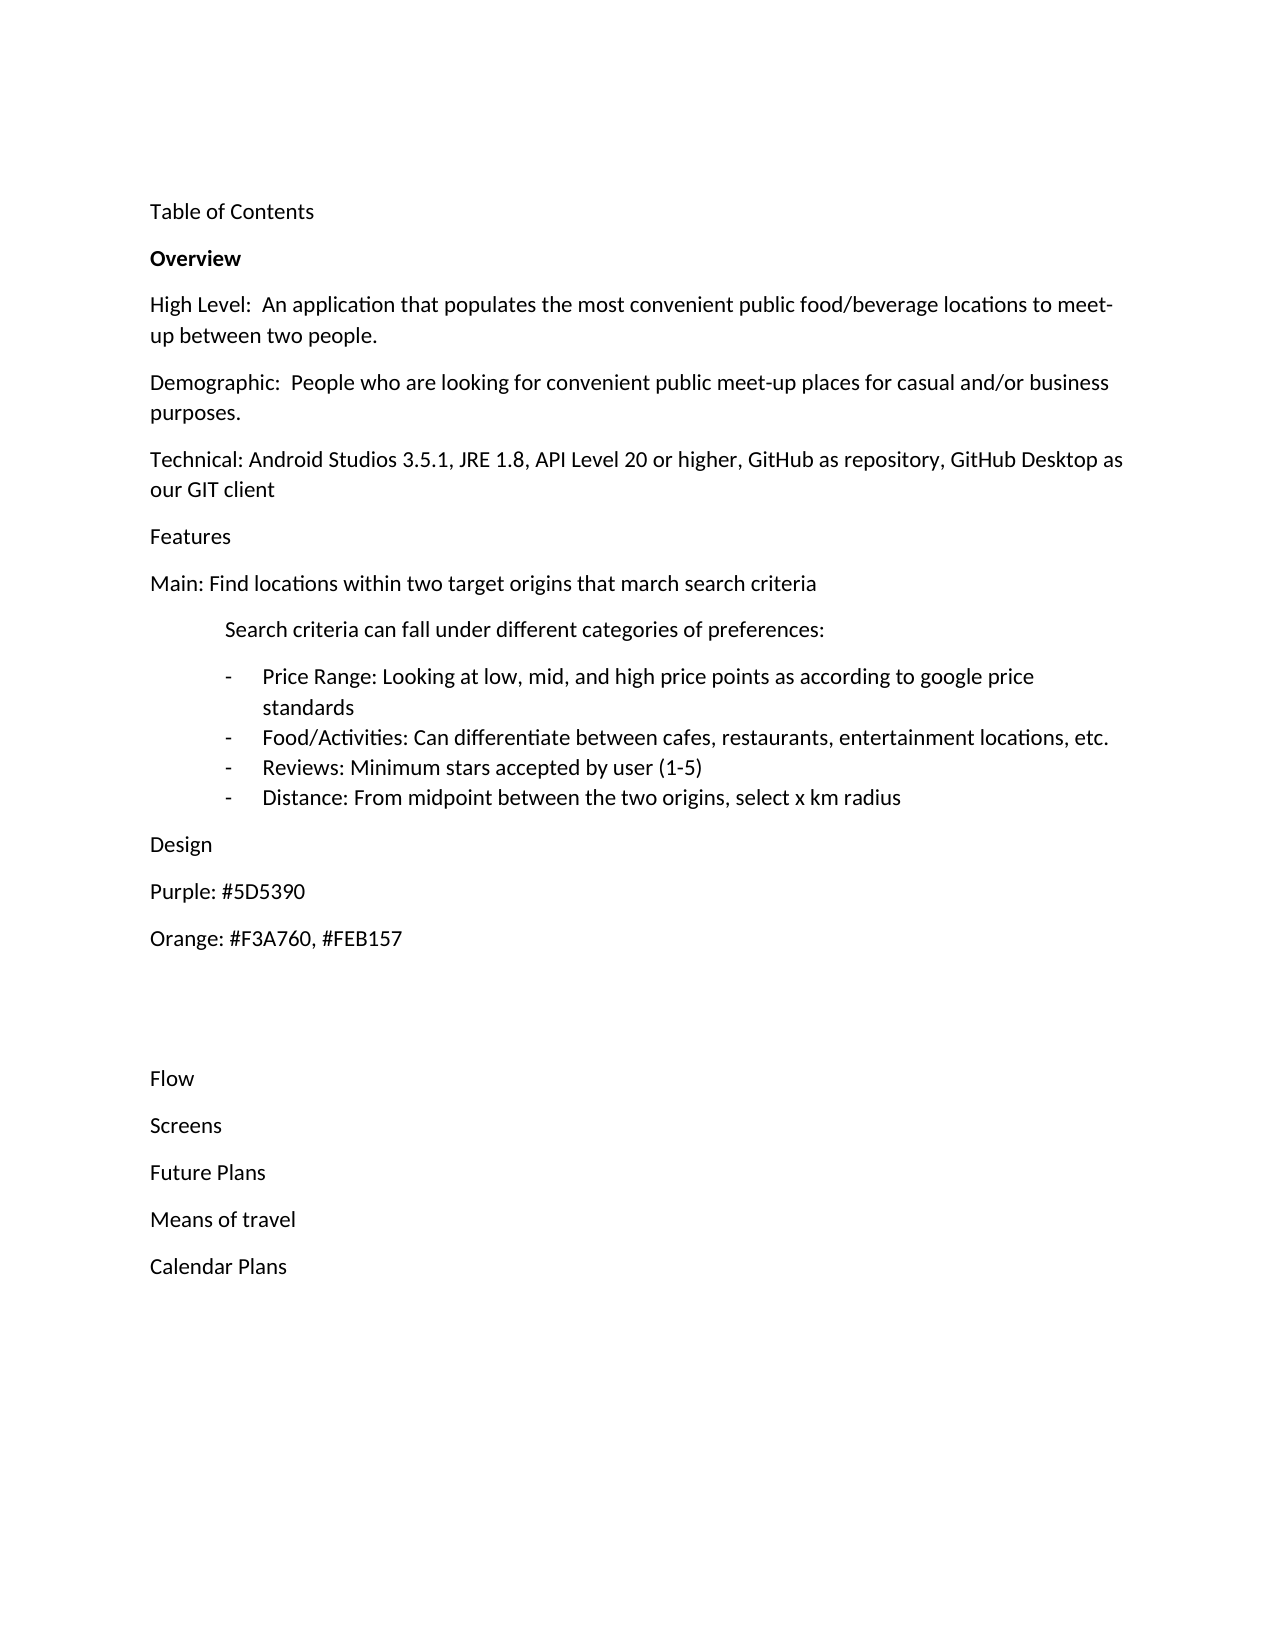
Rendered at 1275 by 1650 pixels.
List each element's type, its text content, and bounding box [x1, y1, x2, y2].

text Calendar Plans [150, 1252, 1125, 1280]
text Demographic: People who are looking for convenient public meet-up places for casual and/or business purposes. [150, 368, 1125, 426]
text Orange: #F3A760, #FEB157 [150, 924, 1125, 952]
text Means of travel [150, 1205, 1125, 1233]
list Reviews: Minimum stars accepted by user (1-5) [225, 753, 1125, 781]
list Food/Activities: Can differentiate between cafes, restaurants, entertainment locations, etc. [225, 723, 1125, 751]
list Distance: From midpoint between the two origins, select x km radius [225, 783, 1125, 811]
text Screens [150, 1111, 1125, 1139]
text Overview [150, 244, 1125, 272]
text Purple: #5D5390 [150, 877, 1125, 905]
text Main: Find locations within two target origins that march search criteria [150, 569, 1125, 597]
text Future Plans [150, 1158, 1125, 1186]
text Technical: Android Studios 3.5.1, JRE 1.8, API Level 20 or higher, GitHub as repository, GitHub Desktop as our GIT client [150, 445, 1125, 503]
text Features [150, 522, 1125, 550]
text Flow [150, 1064, 1125, 1093]
list Price Range: Looking at low, mid, and high price points as according to google price standards [225, 662, 1125, 721]
text Design [150, 830, 1125, 858]
text Search criteria can fall under different categories of preferences: [150, 616, 1125, 644]
text Table of Contents [150, 197, 1125, 225]
text High Level: An application that populates the most convenient public food/beverage locations to meet-up between two people. [150, 291, 1125, 349]
